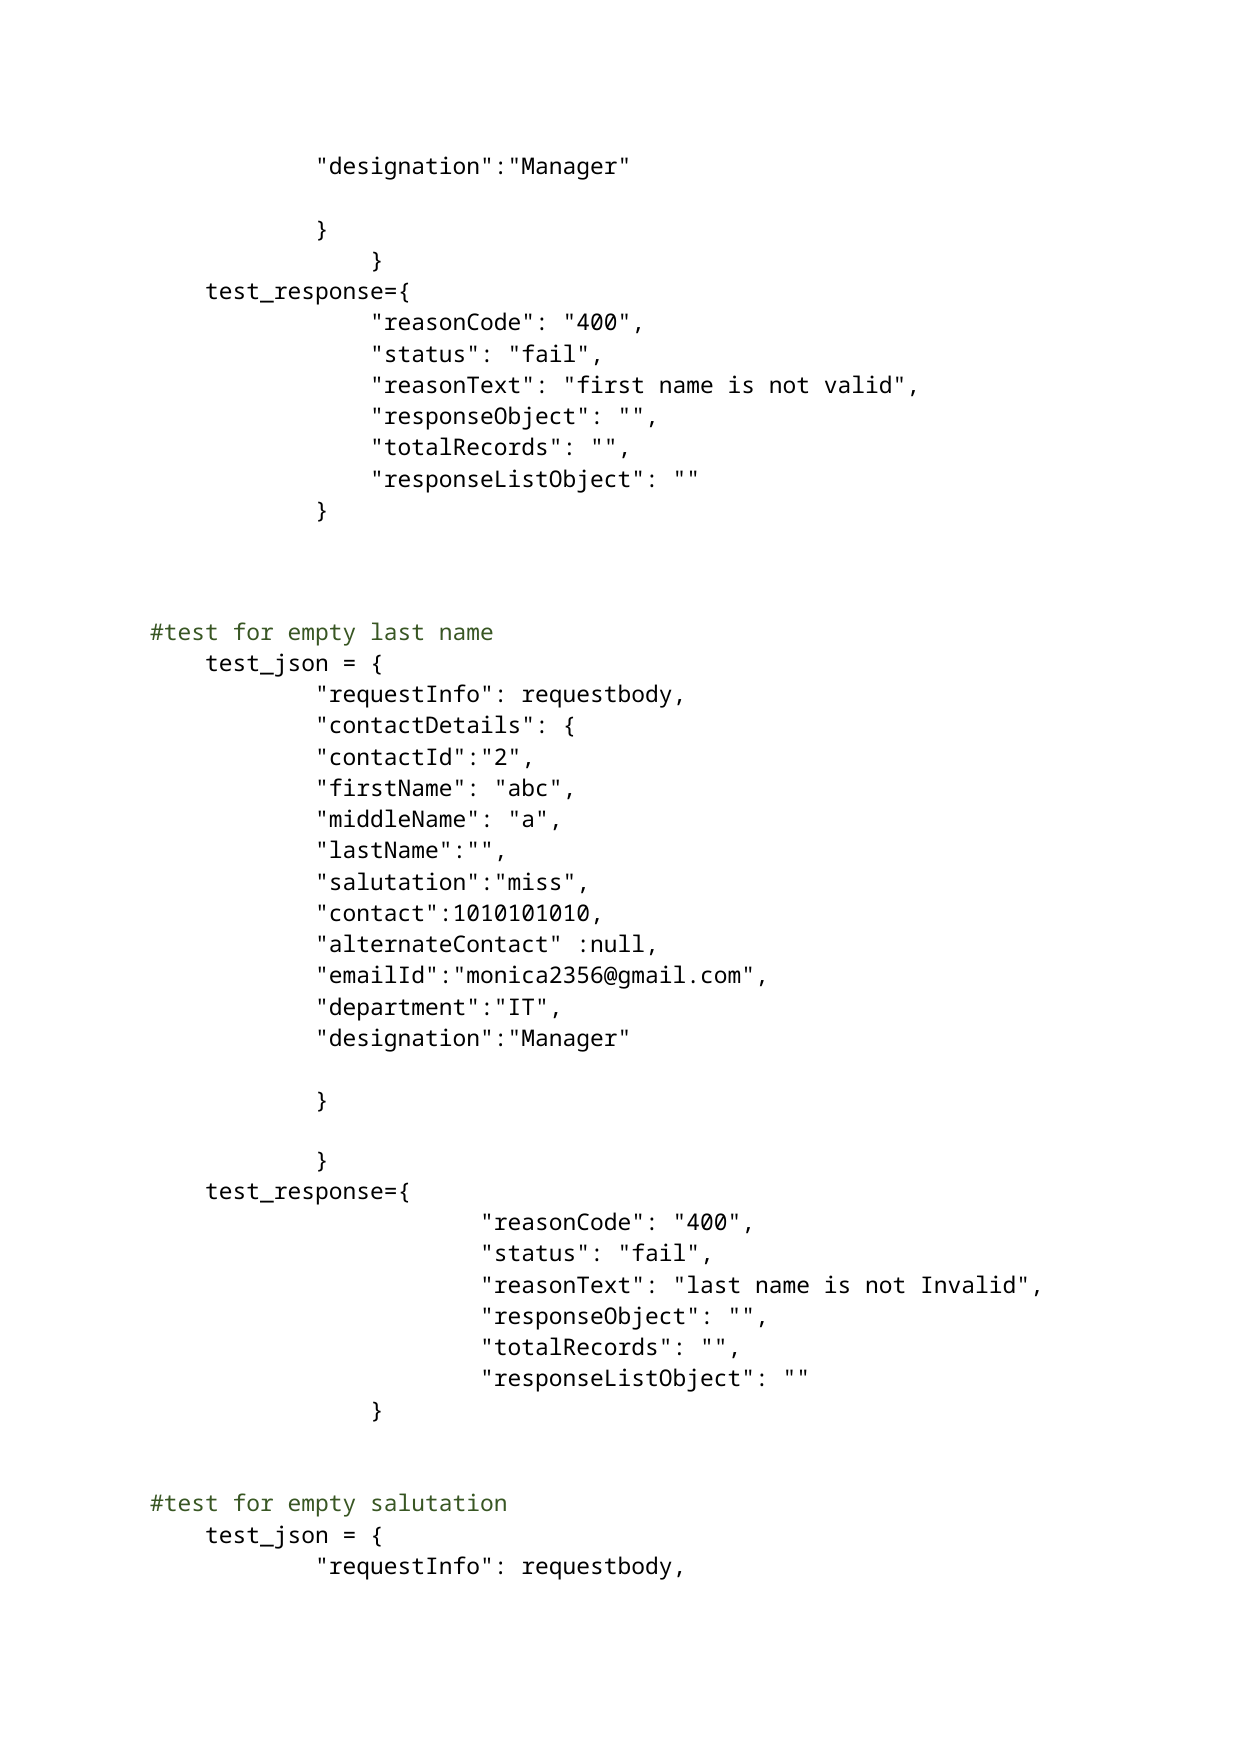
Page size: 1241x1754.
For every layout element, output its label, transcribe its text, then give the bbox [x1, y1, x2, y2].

text "reasonCode": "400", [150, 1206, 1090, 1237]
text "designation":"Manager" [150, 1022, 1090, 1053]
text "middleName": "a", [150, 803, 1090, 834]
text } [150, 1084, 1090, 1116]
text #test for empty last name [150, 616, 1090, 647]
text "lastName":"", [150, 834, 1090, 866]
text "reasonText": "last name is not Invalid", [150, 1268, 1090, 1300]
text test_response={ [150, 275, 1090, 306]
text test_response={ [150, 1175, 1090, 1206]
text "responseObject": "", [150, 1300, 1090, 1331]
text test_json = { [150, 647, 1090, 678]
text #test for empty salutation [150, 1487, 1090, 1518]
text "designation":"Manager" [150, 150, 1090, 181]
text "reasonCode": "400", [150, 306, 1090, 337]
text "totalRecords": "", [150, 1331, 1090, 1362]
text "firstName": "abc", [150, 772, 1090, 803]
text "responseListObject": "" [150, 462, 1090, 494]
text "status": "fail", [150, 1237, 1090, 1268]
text "department":"IT", [150, 991, 1090, 1022]
text "requestInfo": requestbody, [150, 1550, 1090, 1581]
text "emailId":"monica2356@gmail.com", [150, 959, 1090, 991]
text } [150, 494, 1090, 525]
text "reasonText": "first name is not valid", [150, 369, 1090, 400]
text } [150, 212, 1090, 244]
text "responseObject": "", [150, 400, 1090, 431]
text "salutation":"miss", [150, 866, 1090, 897]
text "contact":1010101010, [150, 897, 1090, 928]
text "alternateContact" :null, [150, 928, 1090, 959]
text "contactDetails": { [150, 709, 1090, 741]
text } [150, 1143, 1090, 1175]
text } [150, 1393, 1090, 1425]
text } [150, 244, 1090, 275]
text "responseListObject": "" [150, 1362, 1090, 1393]
text test_json = { [150, 1518, 1090, 1550]
text "requestInfo": requestbody, [150, 678, 1090, 709]
text "totalRecords": "", [150, 431, 1090, 462]
text "status": "fail", [150, 337, 1090, 369]
text "contactId":"2", [150, 741, 1090, 772]
